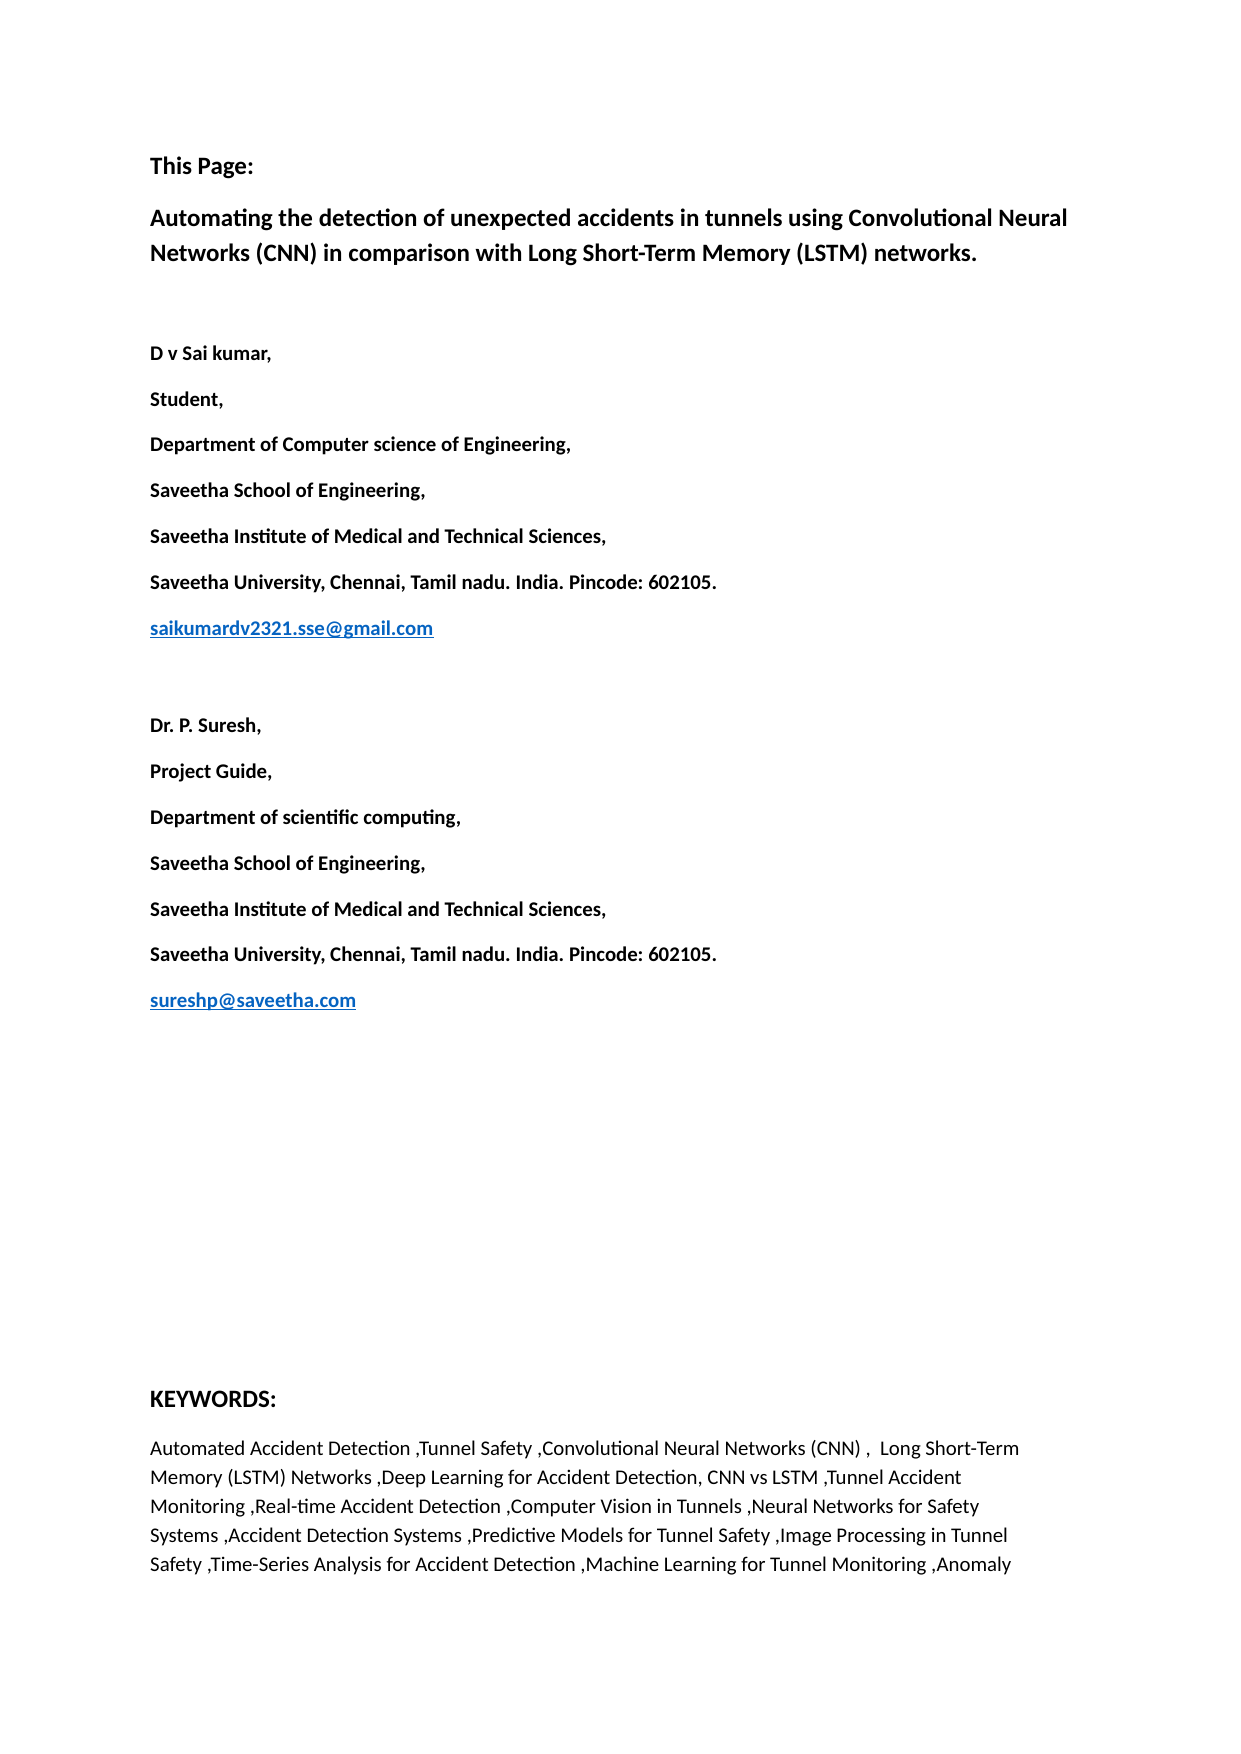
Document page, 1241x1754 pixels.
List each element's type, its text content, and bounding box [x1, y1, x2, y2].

text saikumardv2321.sse@gmail.com [150, 615, 1090, 640]
text This Page: [150, 150, 1090, 181]
text Dr. P. Suresh, [150, 712, 1090, 738]
text Department of scientific computing, [150, 804, 1090, 829]
text Automating the detection of unexpected accidents in tunnels using Convolutional Neural Networks (CNN) in comparison with Long Short-Term Memory (LSTM) networks. [150, 202, 1090, 267]
text Saveetha School of Engineering, [150, 850, 1090, 875]
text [150, 1435, 1090, 1577]
text Saveetha Institute of Medical and Technical Sciences, [150, 896, 1090, 921]
text D v Sai kumar, [150, 340, 1090, 365]
text sureshp@saveetha.com [150, 987, 1090, 1013]
text Saveetha School of Engineering, [150, 477, 1090, 503]
text KEYWORDS: [150, 1383, 1090, 1414]
text Project Guide, [150, 758, 1090, 784]
text Saveetha Institute of Medical and Technical Sciences, [150, 523, 1090, 549]
text Saveetha University, Chennai, Tamil nadu. India. Pincode: 602105. [150, 569, 1090, 594]
text Student, [150, 386, 1090, 411]
text Department of Computer science of Engineering, [150, 432, 1090, 457]
text Saveetha University, Chennai, Tamil nadu. India. Pincode: 602105. [150, 942, 1090, 967]
